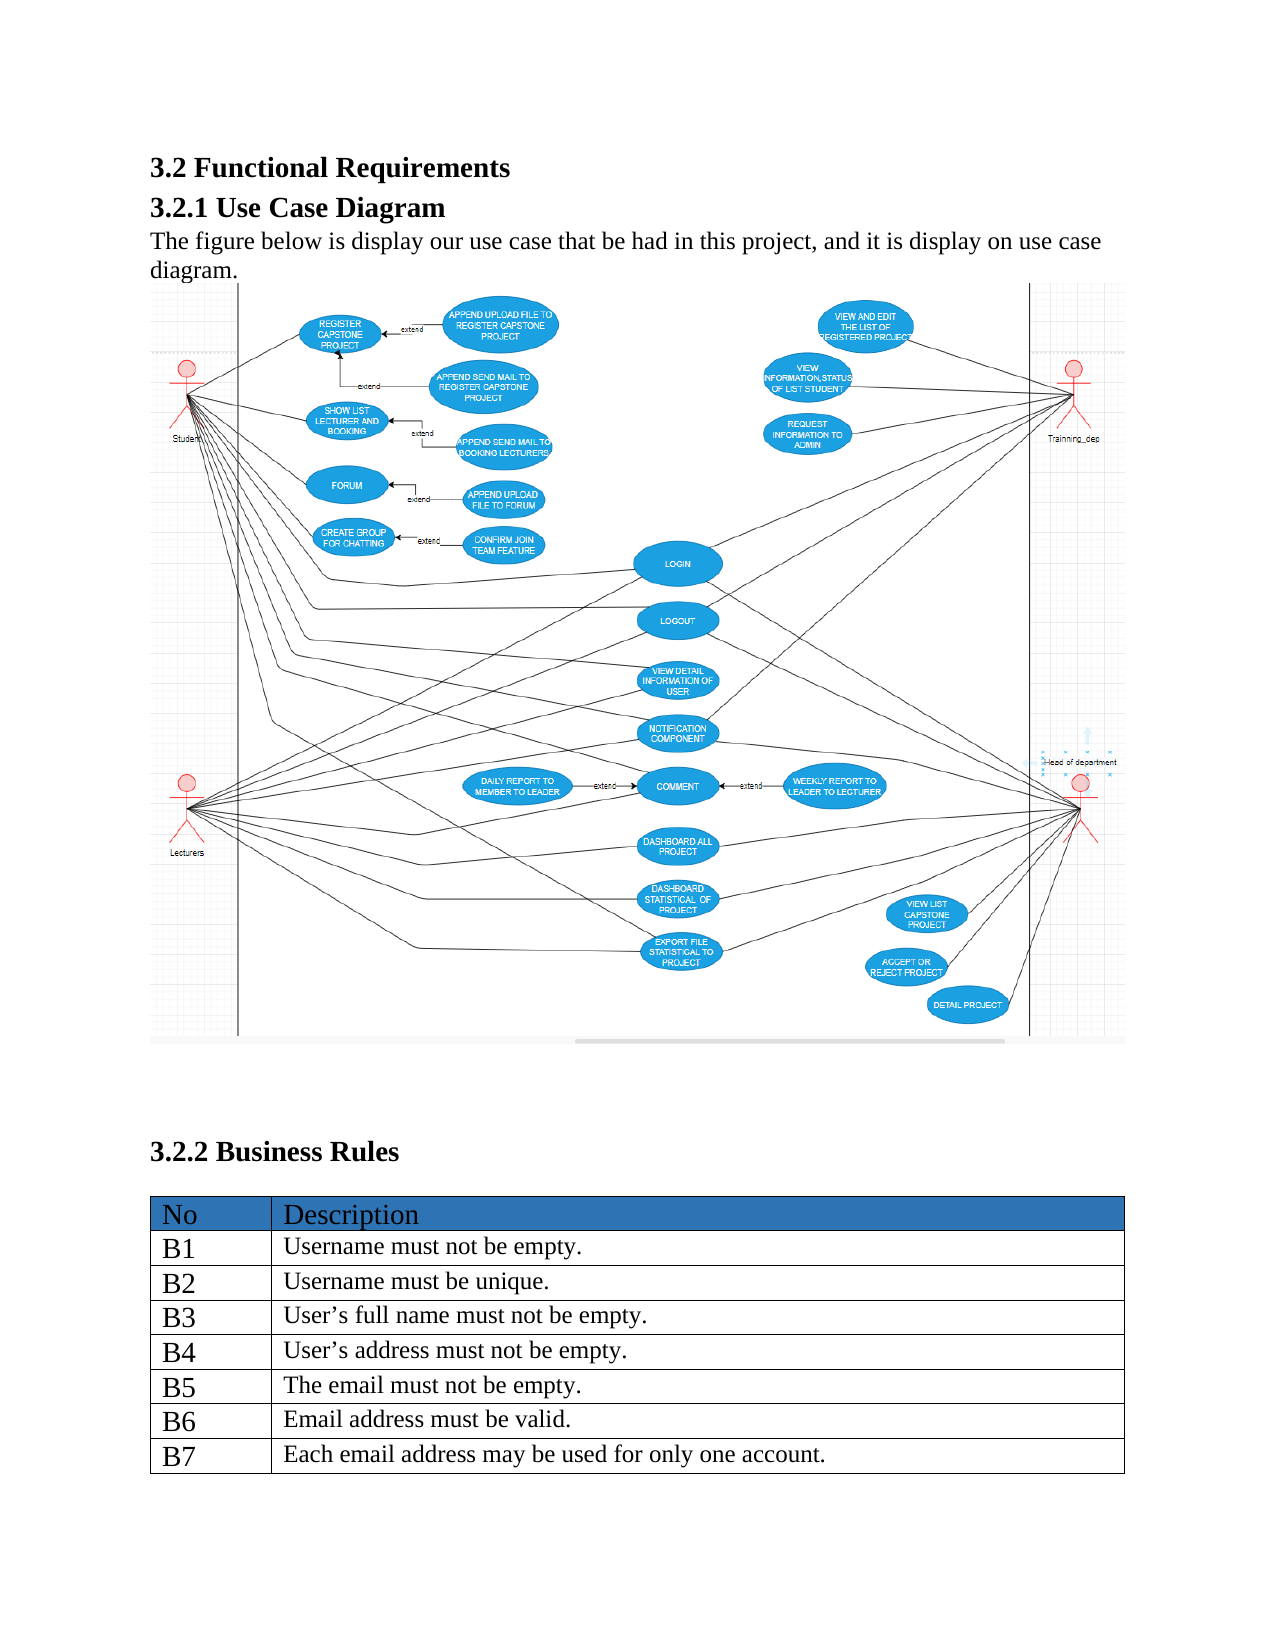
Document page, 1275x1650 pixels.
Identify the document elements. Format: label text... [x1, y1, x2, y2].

table_cell Each email address may be used for only one account. [272, 1439, 1124, 1472]
subtitle 3.2.1 Use Case Diagram [150, 190, 1125, 224]
table_cell B1 [151, 1231, 271, 1265]
table_cell B6 [151, 1404, 271, 1438]
table_cell Username must be unique. [272, 1266, 1124, 1299]
table_cell B2 [151, 1266, 271, 1299]
table_cell B3 [151, 1301, 271, 1334]
table_cell B4 [151, 1335, 271, 1369]
table_header Description [272, 1197, 1124, 1230]
table_cell B5 [151, 1370, 271, 1403]
table_cell Username must not be empty. [272, 1231, 1124, 1265]
table_cell B7 [151, 1439, 271, 1472]
table_cell Email address must be valid. [272, 1404, 1124, 1438]
picture [150, 283, 1125, 1044]
table_cell User’s full name must not be empty. [272, 1301, 1124, 1334]
subtitle 3.2 Functional Requirements [150, 150, 1125, 183]
text The figure below is display our use case that be had in this project, and it is display on use case diagram. [150, 226, 1125, 283]
table_cell User’s address must not be empty. [272, 1335, 1124, 1369]
table_header No [151, 1197, 271, 1230]
table_cell The email must not be empty. [272, 1370, 1124, 1403]
subtitle 3.2.2 Business Rules [150, 1134, 1125, 1168]
